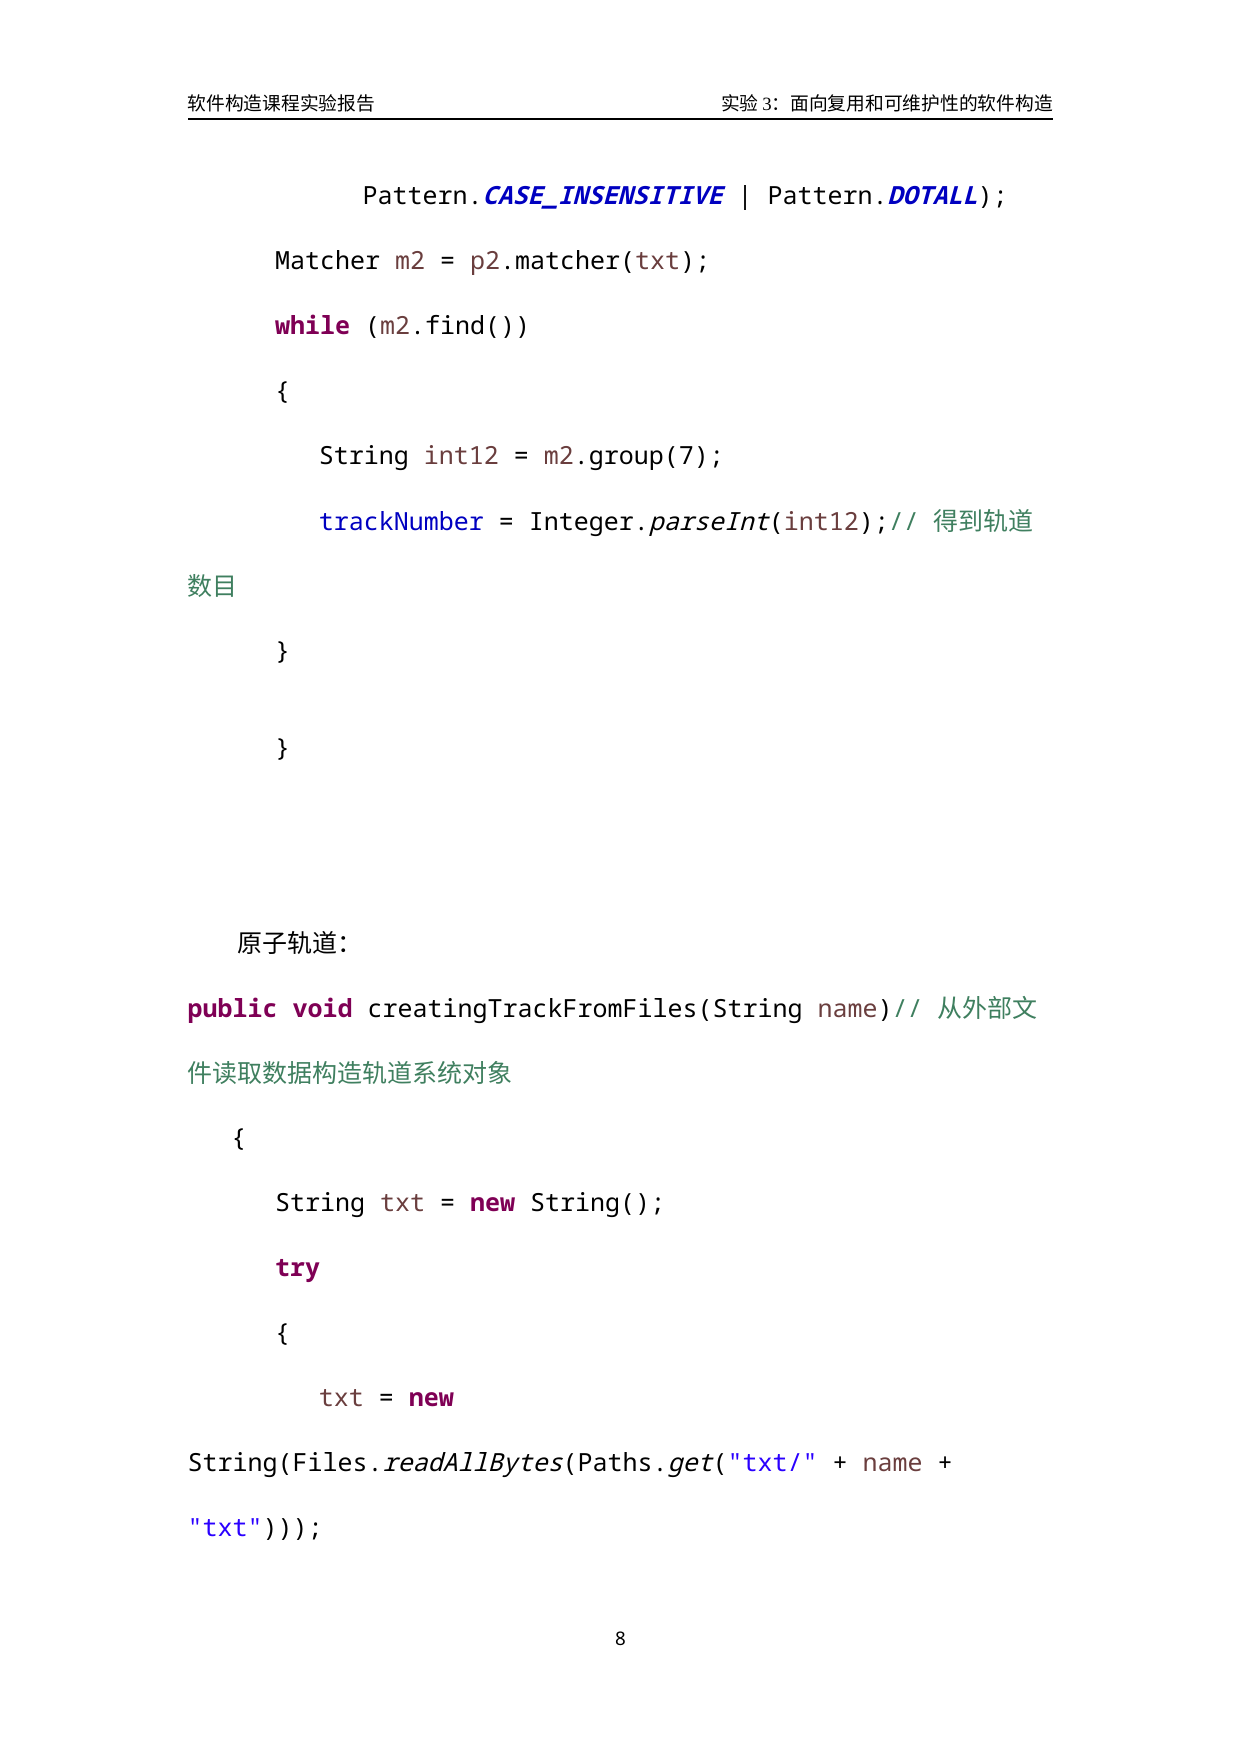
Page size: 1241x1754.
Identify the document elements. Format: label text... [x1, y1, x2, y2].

text try [187, 1234, 1053, 1299]
text { [187, 357, 1053, 422]
text } [187, 714, 1053, 779]
text Pattern.CASE_INSENSITIVE | Pattern.DOTALL); [187, 162, 1053, 227]
text { [187, 1104, 1053, 1169]
text { [187, 1299, 1053, 1364]
text while (m2.find()) [187, 292, 1053, 357]
text public void creatingTrackFromFiles(String name)// 从外部文件读取数据构造轨道系统对象 [187, 974, 1053, 1104]
text } [187, 617, 1053, 682]
text 原子轨道： [187, 909, 1053, 974]
text txt = new String(Files.readAllBytes(Paths.get("txt/" + name + "txt"))); [187, 1364, 1053, 1559]
text String txt = new String(); [187, 1169, 1053, 1234]
text trackNumber = Integer.parseInt(int12);// 得到轨道数目 [187, 487, 1053, 617]
text Matcher m2 = p2.matcher(txt); [187, 227, 1053, 292]
text String int12 = m2.group(7); [187, 422, 1053, 487]
